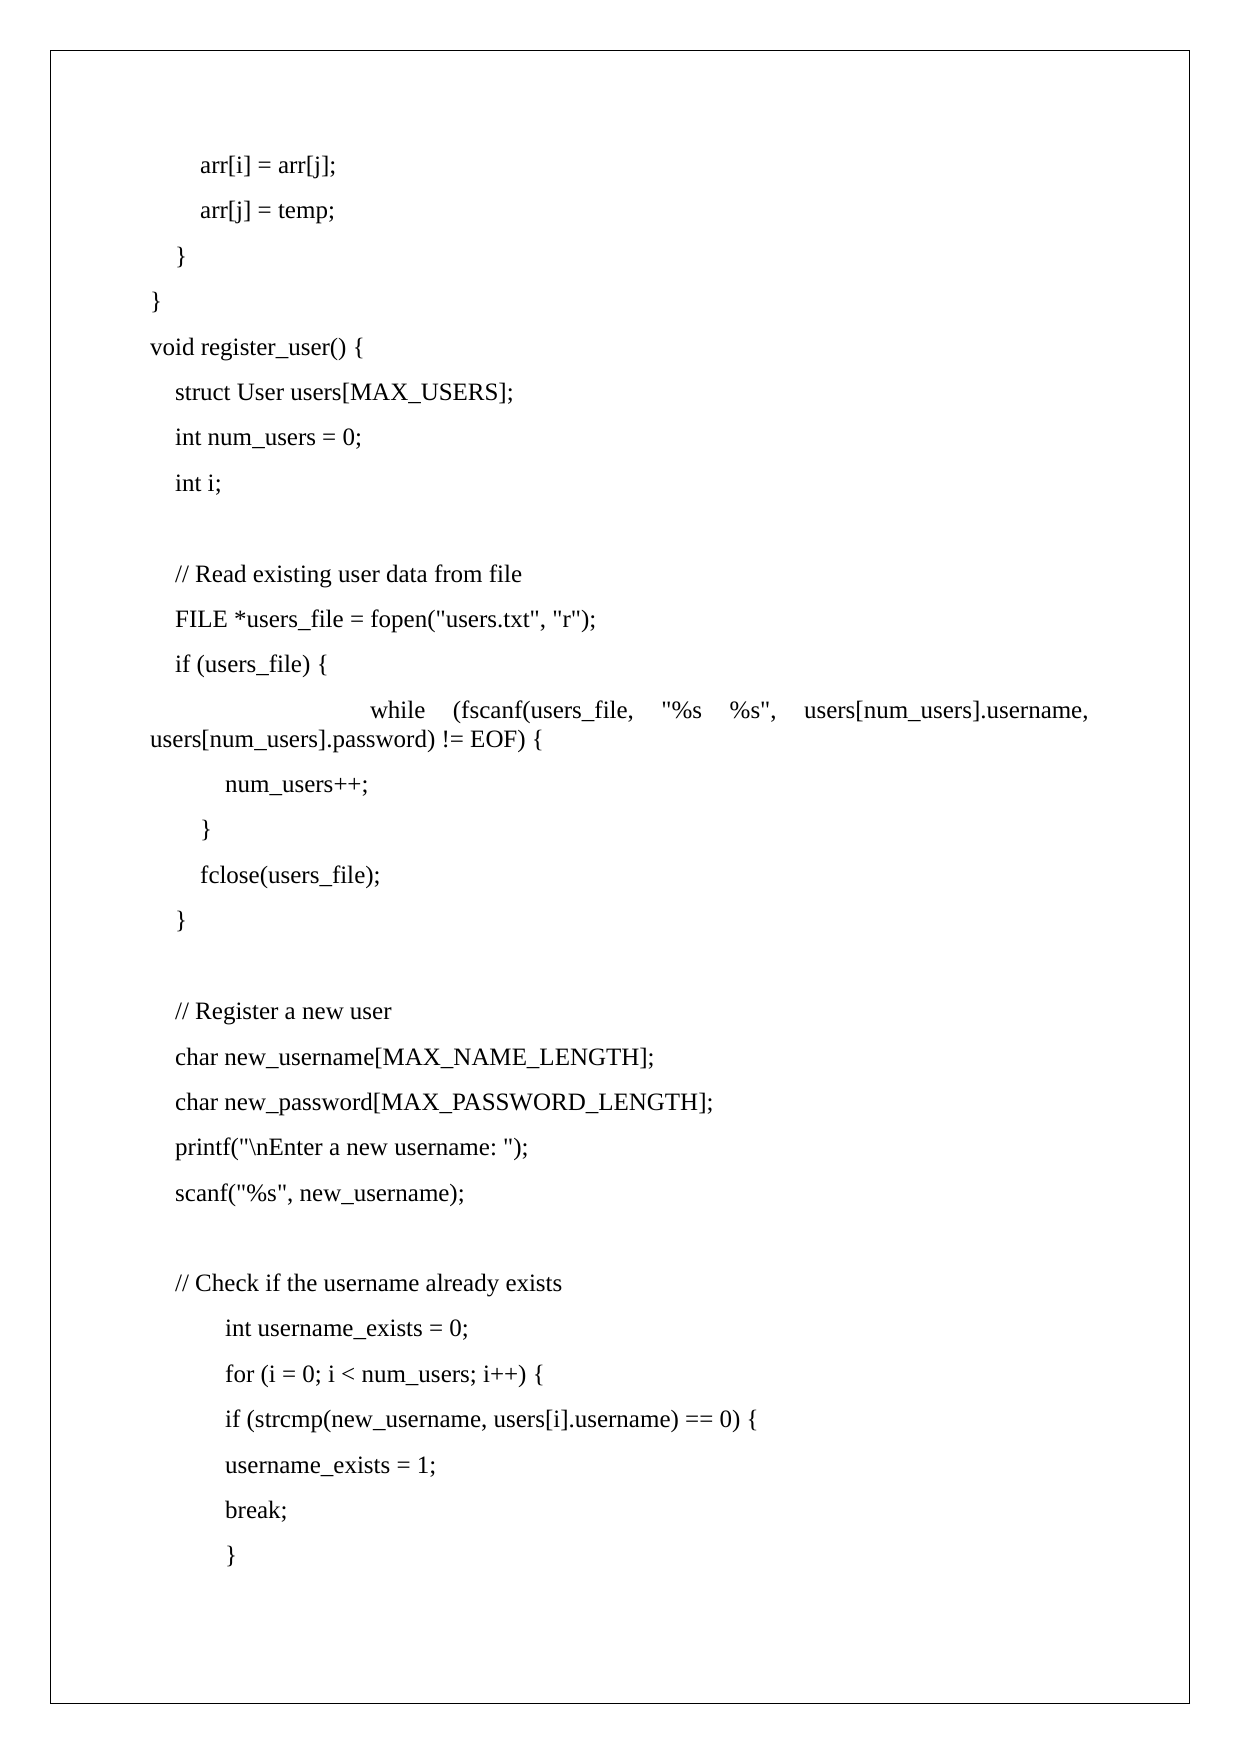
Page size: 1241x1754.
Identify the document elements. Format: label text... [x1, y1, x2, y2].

text for (i = 0; i < num_users; i++) { [150, 1359, 1090, 1388]
text num_users++; [150, 769, 1090, 798]
text void register_user() { [150, 332, 1090, 360]
text // Check if the username already exists [150, 1268, 1090, 1297]
text if (strcmp(new_username, users[i].username) == 0) { [150, 1404, 1090, 1433]
text fclose(users_file); [150, 860, 1090, 889]
text while (fscanf(users_file, "%s %s", users[num_users].username, users[num_users].password) != EOF) { [150, 695, 1090, 752]
text char new_username[MAX_NAME_LENGTH]; [150, 1042, 1090, 1070]
text printf("\nEnter a new username: "); [150, 1132, 1090, 1161]
text // Read existing user data from file [150, 559, 1090, 587]
text struct User users[MAX_USERS]; [150, 377, 1090, 406]
text } [150, 241, 1090, 269]
text FILE *users_file = fopen("users.txt", "r"); [150, 604, 1090, 633]
text } [150, 905, 1090, 934]
text if (users_file) { [150, 649, 1090, 678]
text } [150, 286, 1090, 315]
text arr[i] = arr[j]; [150, 150, 1090, 179]
text break; [150, 1495, 1090, 1524]
text username_exists = 1; [150, 1450, 1090, 1478]
text } [150, 814, 1090, 843]
text arr[j] = temp; [150, 195, 1090, 224]
text int num_users = 0; [150, 422, 1090, 451]
text int username_exists = 0; [150, 1313, 1090, 1342]
text // Register a new user [150, 996, 1090, 1025]
text scanf("%s", new_username); [150, 1178, 1090, 1207]
text int i; [150, 468, 1090, 497]
text } [150, 1541, 1090, 1569]
text char new_password[MAX_PASSWORD_LENGTH]; [150, 1087, 1090, 1116]
